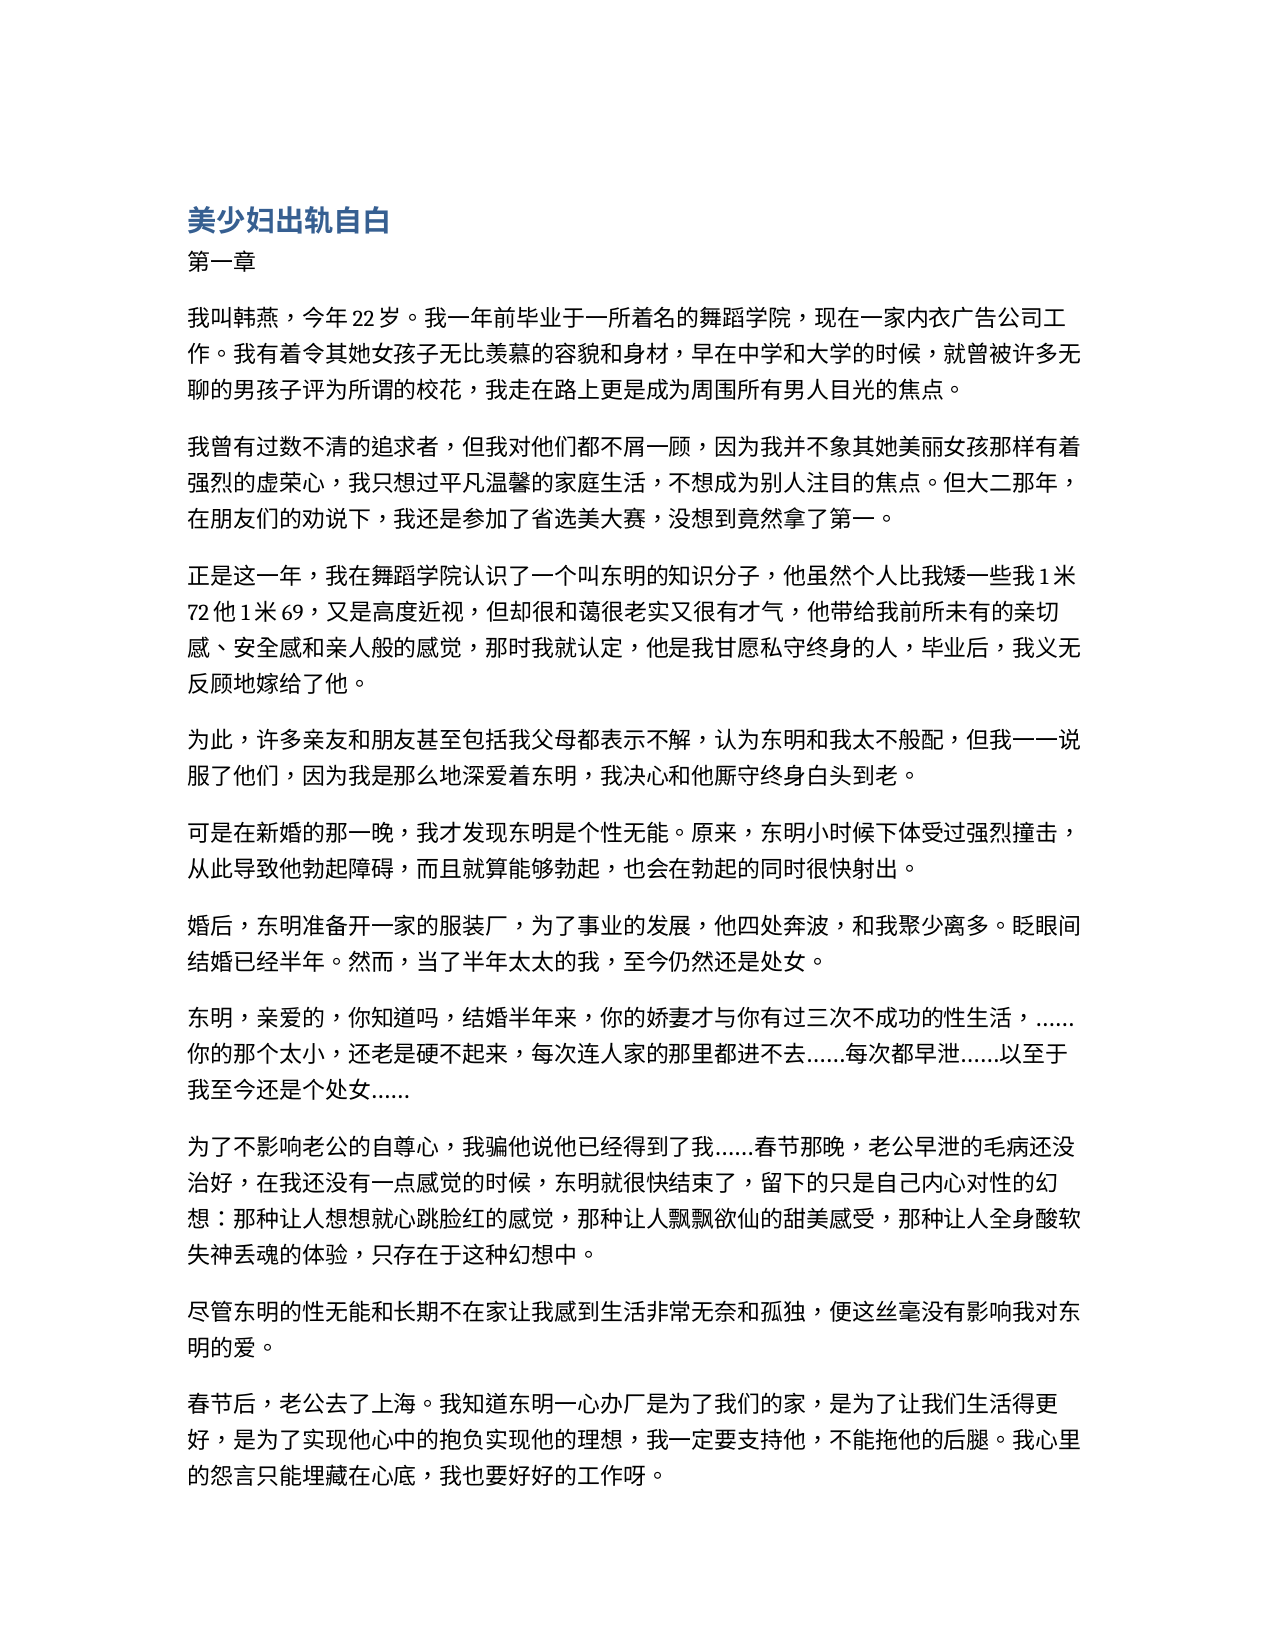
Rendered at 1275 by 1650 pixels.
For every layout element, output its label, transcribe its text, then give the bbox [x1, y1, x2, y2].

text 尽管东明的性无能和长期不在家让我感到生活非常无奈和孤独，便这丝毫没有影响我对东明的爱。 [187, 1296, 1087, 1363]
text 春节后，老公去了上海。我知道东明一心办厂是为了我们的家，是为了让我们生活得更好，是为了实现他心中的抱负实现他的理想，我一定要支持他，不能拖他的后腿。我心里的怨言只能埋藏在心底，我也要好好的工作呀。 [187, 1388, 1087, 1491]
text 可是在新婚的那一晚，我才发现东明是个性无能。原来，东明小时候下体受过强烈撞击，从此导致他勃起障碍，而且就算能够勃起，也会在勃起的同时很快射出。 [187, 817, 1087, 884]
text 我叫韩燕，今年22岁。我一年前毕业于一所着名的舞蹈学院，现在一家内衣广告公司工作。我有着令其她女孩子无比羡慕的容貌和身材，早在中学和大学的时候，就曾被许多无聊的男孩子评为所谓的校花，我走在路上更是成为周围所有男人目光的焦点。 [187, 302, 1087, 406]
text 正是这一年，我在舞蹈学院认识了一个叫东明的知识分子，他虽然个人比我矮一些我1米72他1米69，又是高度近视，但却很和蔼很老实又很有才气，他带给我前所未有的亲切感、安全感和亲人般的感觉，那时我就认定，他是我甘愿私守终身的人，毕业后，我义无反顾地嫁给了他。 [187, 560, 1087, 699]
subtitle 美少妇出轨自白 [187, 200, 1087, 240]
text 为了不影响老公的自尊心，我骗他说他已经得到了我……春节那晚，老公早泄的毛病还没治好，在我还没有一点感觉的时候，东明就很快结束了，留下的只是自己内心对性的幻想：那种让人想想就心跳脸红的感觉，那种让人飘飘欲仙的甜美感受，那种让人全身酸软失神丢魂的体验，只存在于这种幻想中。 [187, 1131, 1087, 1270]
text 婚后，东明准备开一家的服装厂，为了事业的发展，他四处奔波，和我聚少离多。眨眼间结婚已经半年。然而，当了半年太太的我，至今仍然还是处女。 [187, 910, 1087, 977]
text 我曾有过数不清的追求者，但我对他们都不屑一顾，因为我并不象其她美丽女孩那样有着强烈的虚荣心，我只想过平凡温馨的家庭生活，不想成为别人注目的焦点。但大二那年，在朋友们的劝说下，我还是参加了省选美大赛，没想到竟然拿了第一。 [187, 431, 1087, 534]
text 为此，许多亲友和朋友甚至包括我父母都表示不解，认为东明和我太不般配，但我一一说服了他们，因为我是那么地深爱着东明，我决心和他厮守终身白头到老。 [187, 724, 1087, 791]
text 东明，亲爱的，你知道吗，结婚半年来，你的娇妻才与你有过三次不成功的性生活，……你的那个太小，还老是硬不起来，每次连人家的那里都进不去……每次都早泄……以至于我至今还是个处女…… [187, 1002, 1087, 1106]
text 第一章 [187, 246, 1087, 277]
